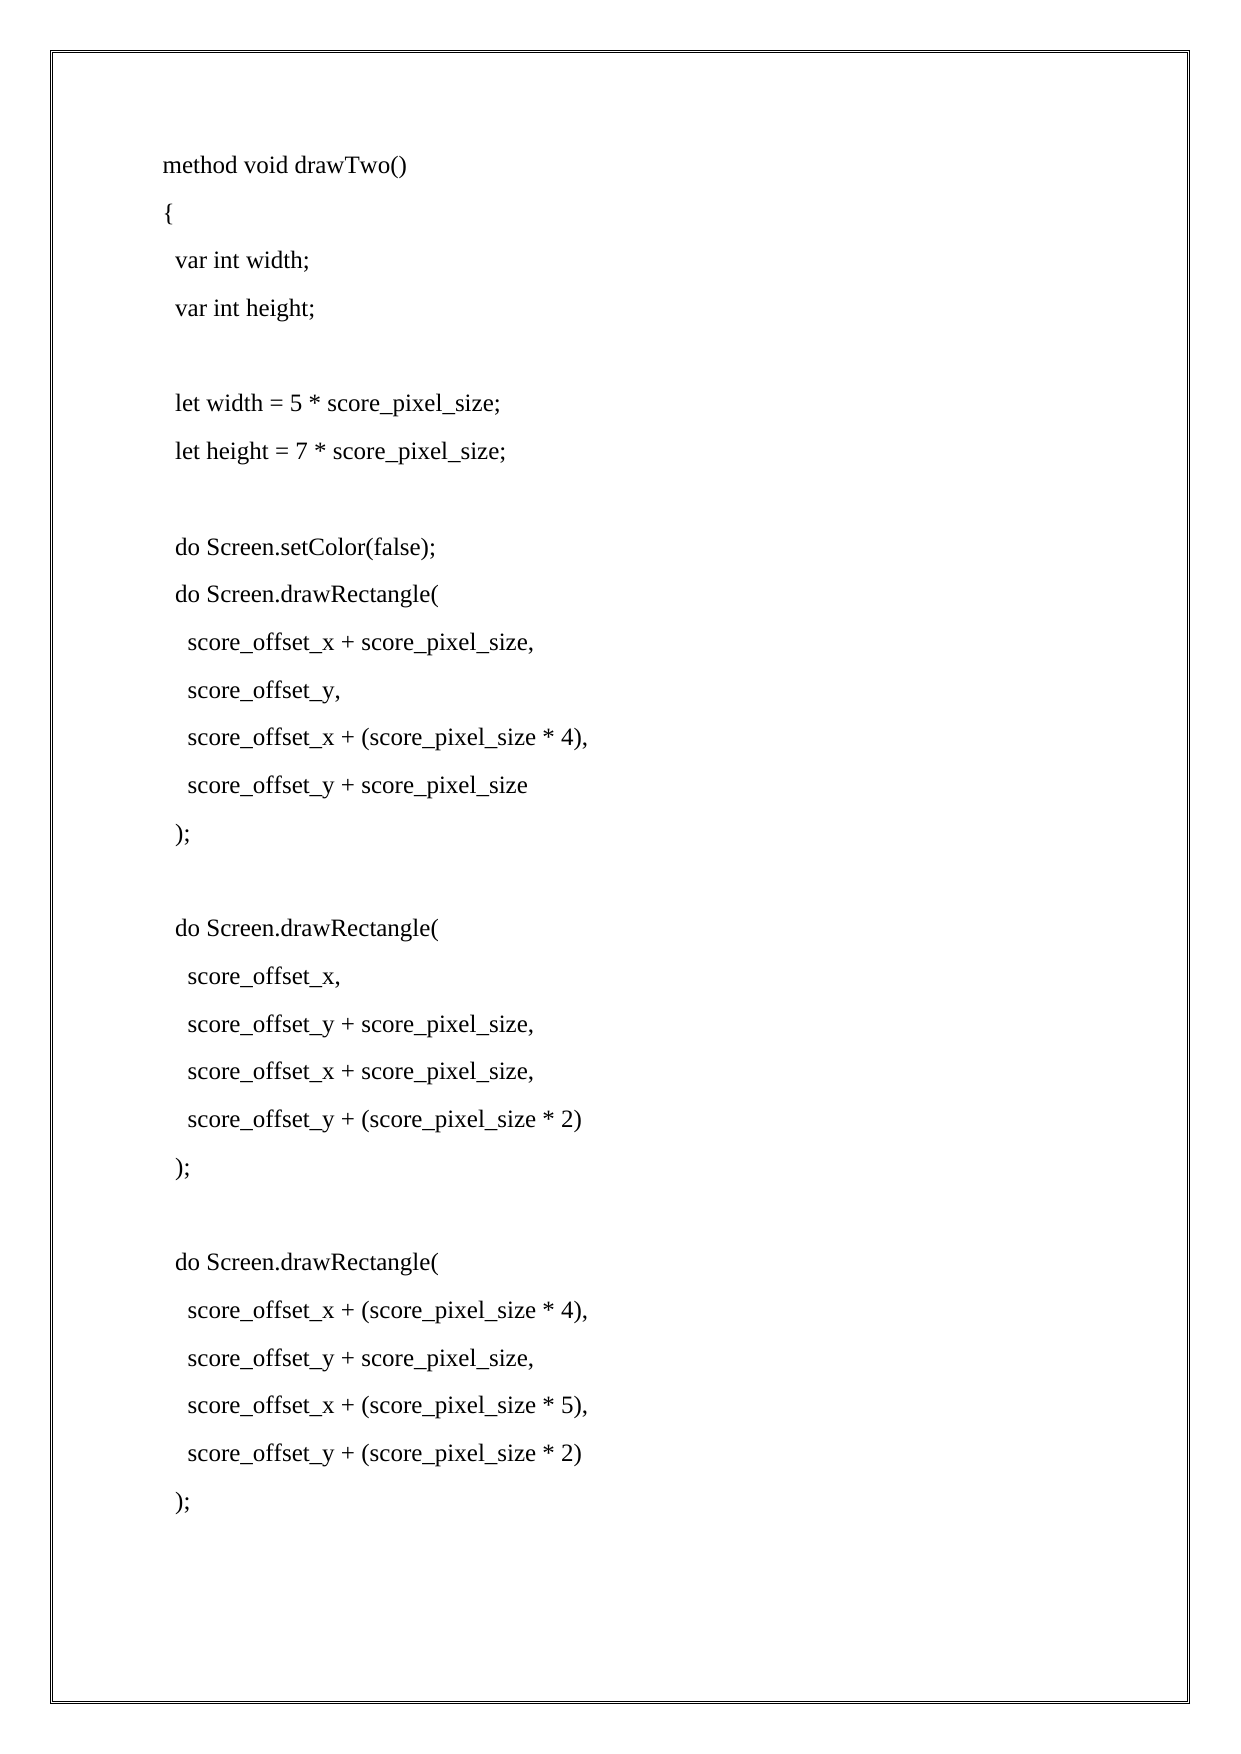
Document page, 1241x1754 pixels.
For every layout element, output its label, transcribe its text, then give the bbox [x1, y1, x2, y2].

text score_offset_y + score_pixel_size [150, 770, 1090, 799]
text ); [150, 1152, 1090, 1181]
text do Screen.drawRectangle( [150, 913, 1090, 942]
text score_offset_y + score_pixel_size, [150, 1343, 1090, 1371]
text score_offset_x, [150, 961, 1090, 990]
text score_offset_x + (score_pixel_size * 5), [150, 1390, 1090, 1419]
text ); [150, 1486, 1090, 1514]
text score_offset_x + (score_pixel_size * 4), [150, 722, 1090, 751]
text score_offset_y, [150, 675, 1090, 703]
text score_offset_x + score_pixel_size, [150, 627, 1090, 656]
text var int height; [150, 293, 1090, 322]
text do Screen.setColor(false); [150, 532, 1090, 560]
text score_offset_x + score_pixel_size, [150, 1056, 1090, 1085]
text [150, 1295, 1090, 1324]
text let width = 5 * score_pixel_size; [150, 388, 1090, 417]
text do Screen.drawRectangle( [150, 1247, 1090, 1276]
text score_offset_y + score_pixel_size, [150, 1009, 1090, 1037]
text score_offset_y + (score_pixel_size * 2) [150, 1438, 1090, 1467]
text do Screen.drawRectangle( [150, 579, 1090, 608]
text { [150, 198, 1090, 226]
text method void drawTwo() [150, 150, 1090, 179]
text var int width; [150, 245, 1090, 274]
text score_offset_y + (score_pixel_size * 2) [150, 1104, 1090, 1133]
text let height = 7 * score_pixel_size; [150, 436, 1090, 465]
text ); [150, 818, 1090, 847]
